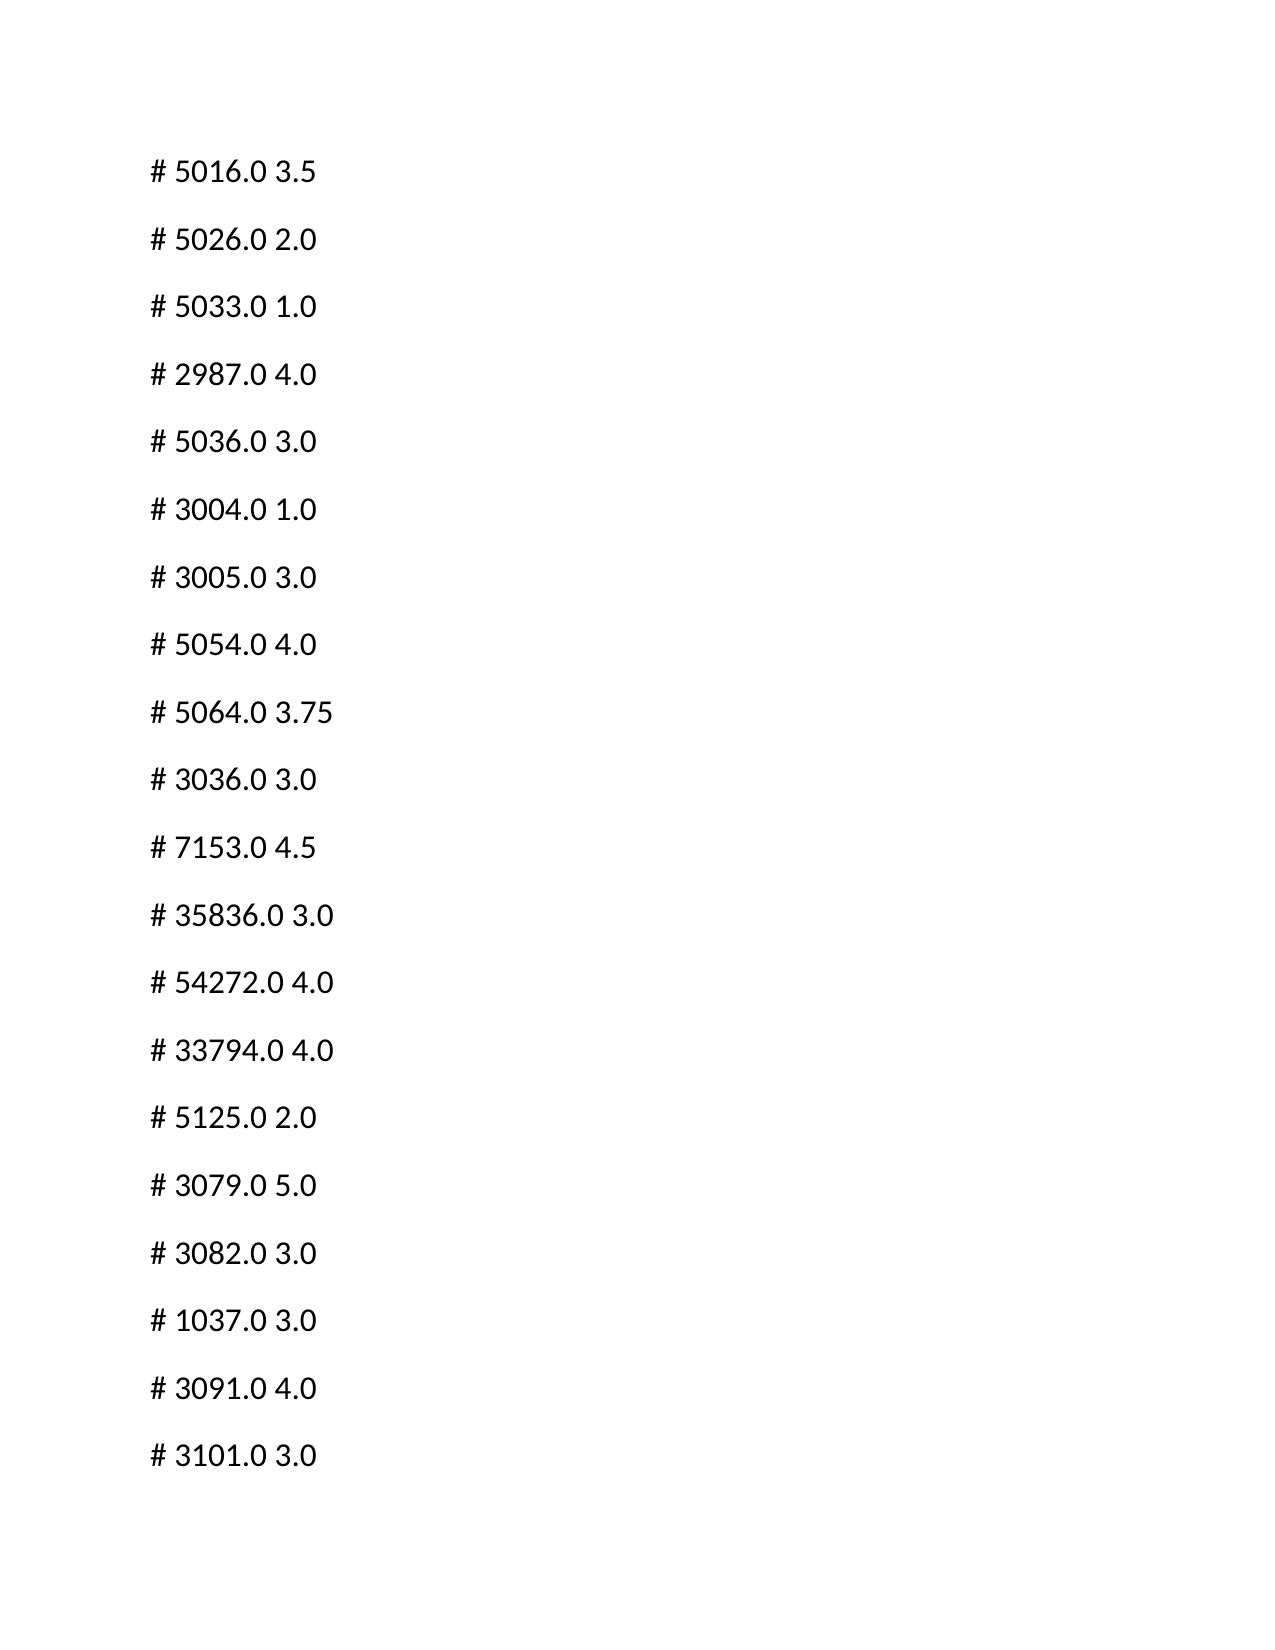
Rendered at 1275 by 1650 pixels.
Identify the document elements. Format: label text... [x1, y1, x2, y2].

text # 3101.0 3.0 [150, 1434, 1125, 1475]
text # 2987.0 4.0 [150, 353, 1125, 393]
text # 3079.0 5.0 [150, 1164, 1125, 1205]
text # 5026.0 2.0 [150, 218, 1125, 258]
text # 5033.0 1.0 [150, 285, 1125, 326]
text # 3005.0 3.0 [150, 556, 1125, 596]
text # 1037.0 3.0 [150, 1299, 1125, 1340]
text # 33794.0 4.0 [150, 1029, 1125, 1069]
text # 5016.0 3.5 [150, 150, 1125, 191]
text # 3036.0 3.0 [150, 758, 1125, 799]
text # 7153.0 4.5 [150, 826, 1125, 867]
text # 5054.0 4.0 [150, 623, 1125, 664]
text # 54272.0 4.0 [150, 961, 1125, 1002]
text # 3004.0 1.0 [150, 488, 1125, 529]
text # 5064.0 3.75 [150, 691, 1125, 732]
text # 3082.0 3.0 [150, 1232, 1125, 1272]
text # 5036.0 3.0 [150, 420, 1125, 461]
text # 5125.0 2.0 [150, 1096, 1125, 1137]
text # 35836.0 3.0 [150, 894, 1125, 934]
text # 3091.0 4.0 [150, 1367, 1125, 1408]
